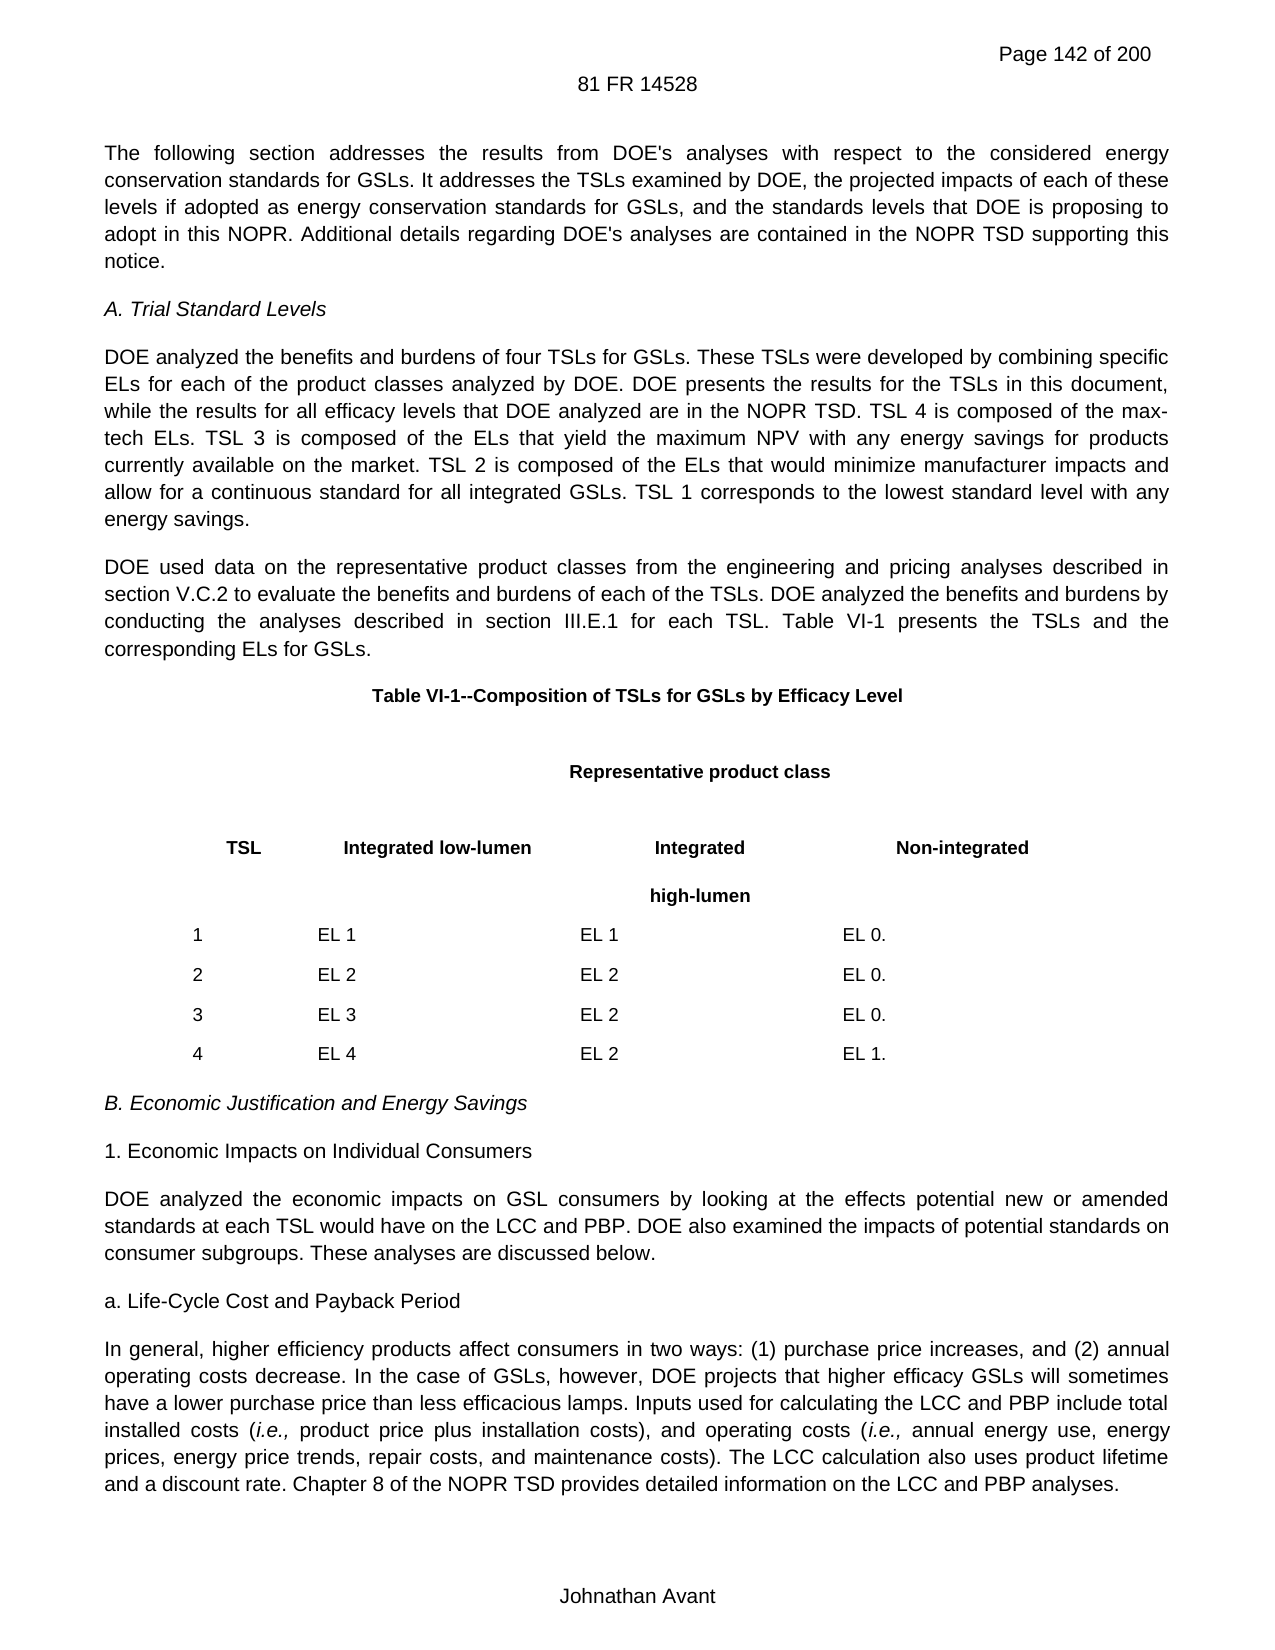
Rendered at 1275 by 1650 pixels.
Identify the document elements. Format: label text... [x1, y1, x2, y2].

text DOE analyzed the benefits and burdens of four TSLs for GSLs. These TSLs were developed by combining specific ELs for each of the product classes analyzed by DOE. DOE presents the results for the TSLs in this document, while the results for all efficacy levels that DOE analyzed are in the NOPR TSD. TSL 4 is composed of the max-tech ELs. TSL 3 is composed of the ELs that yield the maximum NPV with any energy savings for products currently available on the market. TSL 2 is composed of the ELs that would minimize manufacturer impacts and allow for a continuous standard for all integrated GSLs. TSL 1 corresponds to the lowest standard level with any energy savings. [104, 342, 1171, 531]
text The following section addresses the results from DOE's analyses with respect to the considered energy conservation standards for GSLs. It addresses the TSLs examined by DOE, the projected impacts of each of these levels if adopted as energy conservation standards for GSLs, and the standards levels that DOE is proposing to adopt in this NOPR. Additional details regarding DOE's analyses are contained in the NOPR TSD supporting this notice. [104, 137, 1171, 273]
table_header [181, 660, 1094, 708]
text A. Trial Standard Levels [104, 294, 1171, 321]
text DOE used data on the representative product classes from the engineering and pricing analyses described in section V.C.2 to evaluate the benefits and burdens of each of the TSLs. DOE analyzed the benefits and burdens by conducting the analyses described in section III.E.1 for each TSL. Table VI-1 presents the TSLs and the corresponding ELs for GSLs. [104, 552, 1171, 660]
text B. Economic Justification and Energy Savings [104, 1087, 1171, 1114]
text DOE analyzed the economic impacts on GSL consumers by looking at the effects potential new or amended standards at each TSL would have on the LCC and PBP. DOE also examined the impacts of potential standards on consumer subgroups. These analyses are discussed below. [104, 1183, 1171, 1264]
text a. Life-Cycle Cost and Payback Period [104, 1285, 1171, 1312]
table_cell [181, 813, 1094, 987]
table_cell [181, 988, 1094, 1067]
text In general, higher efficiency products affect consumers in two ways: (1) purchase price increases, and (2) annual operating costs decrease. In the case of GSLs, however, DOE projects that higher efficacy GSLs will sometimes have a lower purchase price than less efficacious lamps. Inputs used for calculating the LCC and PBP include total installed costs (i.e., product price plus installation costs), and operating costs (i.e., annual energy use, energy prices, energy price trends, repair costs, and maintenance costs). The LCC calculation also uses product lifetime and a discount rate. Chapter 8 of the NOPR TSD provides detailed information on the LCC and PBP analyses. [104, 1333, 1171, 1496]
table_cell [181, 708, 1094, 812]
text 1. Economic Impacts on Individual Consumers [104, 1135, 1171, 1162]
